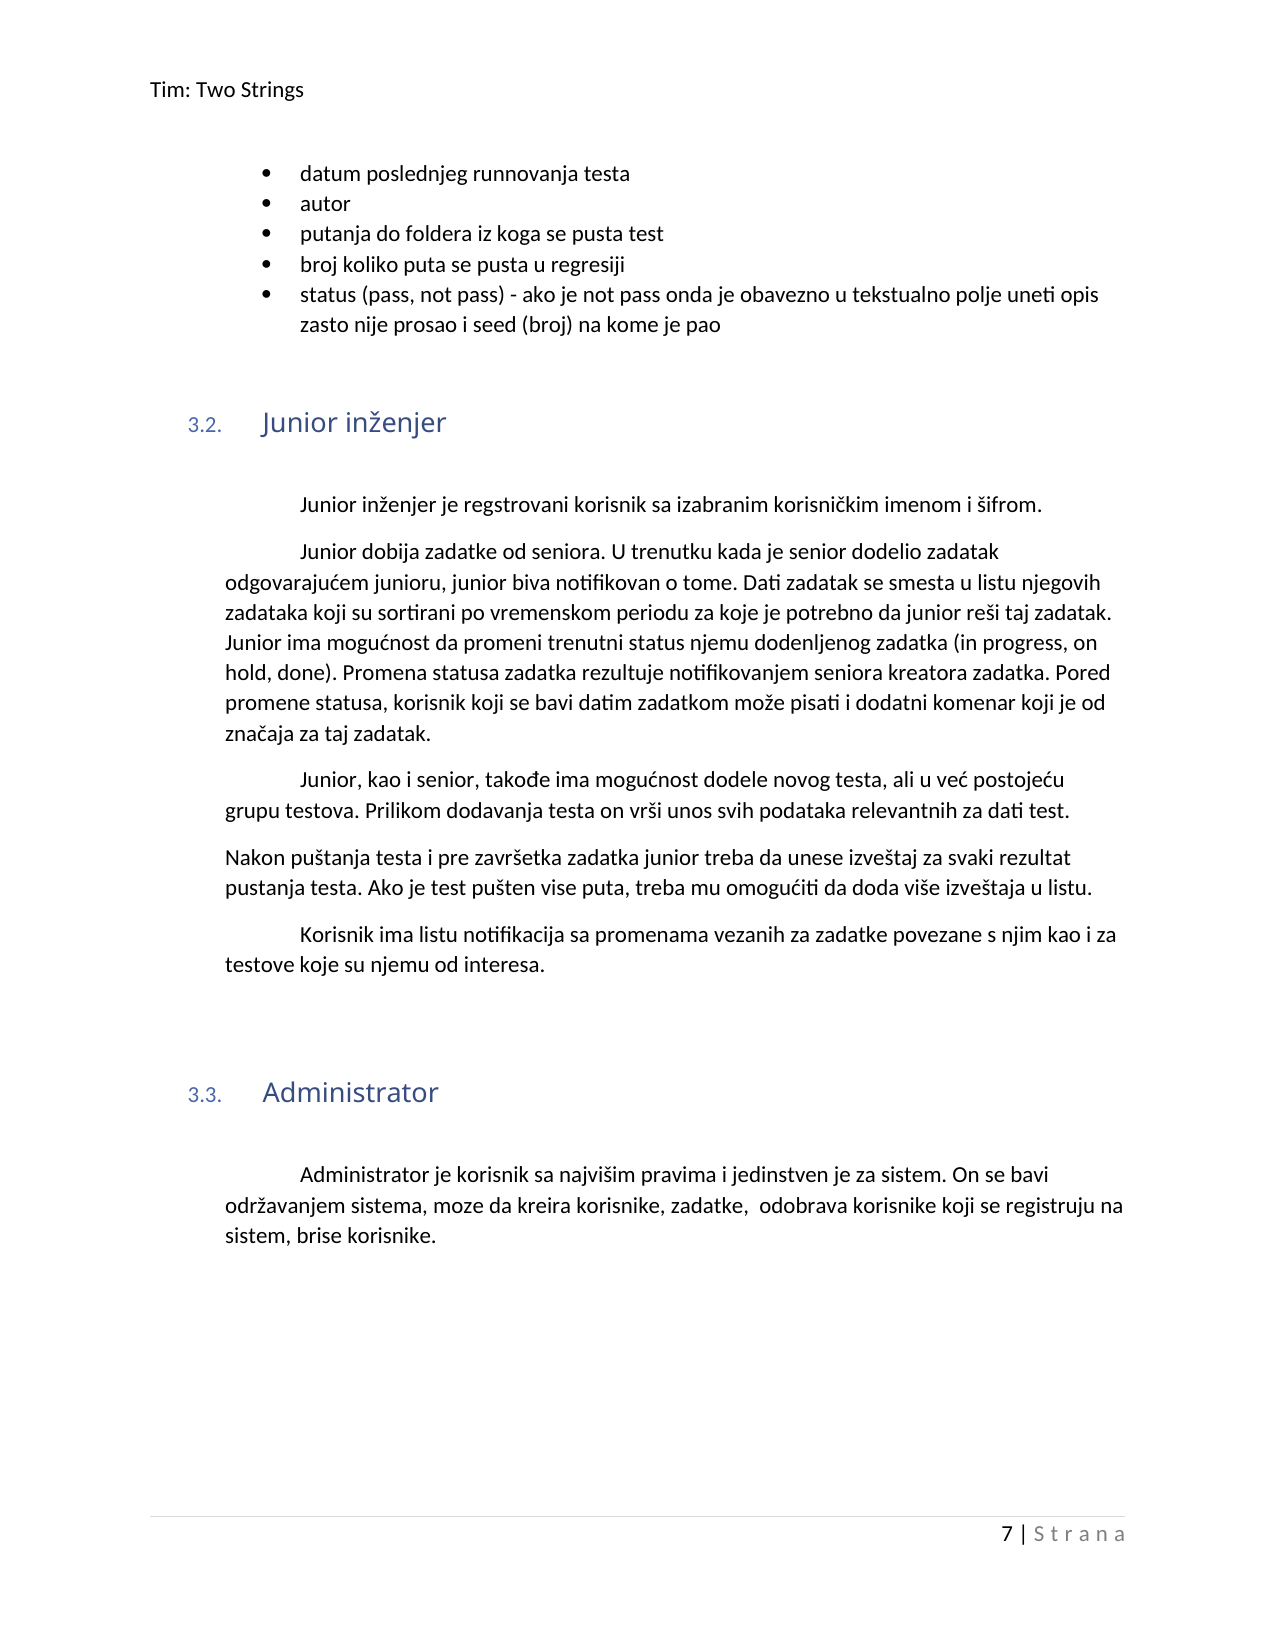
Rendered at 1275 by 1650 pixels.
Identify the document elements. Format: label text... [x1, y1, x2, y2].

subtitle Junior inženjer [187, 404, 1125, 441]
list datum poslednjeg runnovanja testa [262, 159, 1125, 187]
text Administrator je korisnik sa najvišim pravima i jedinstven je za sistem. On se bavi održavanjem sistema, moze da kreira korisnike, zadatke, odobrava korisnike koji se registruju na sistem, brise korisnike. [225, 1161, 1125, 1249]
list putanja do foldera iz koga se pusta test [262, 219, 1125, 247]
text Nakon puštanja testa i pre završetka zadatka junior treba da unese izveštaj za svaki rezultat pustanja testa. Ako je test pušten vise puta, treba mu omogućiti da doda više izveštaja u listu. [225, 843, 1125, 901]
text Korisnik ima listu notifikacija sa promenama vezanih za zadatke povezane s njim kao i za testove koje su njemu od interesa. [225, 920, 1125, 1008]
text Junior dobija zadatke od seniora. U trenutku kada je senior dodelio zadatak odgovarajućem junioru, junior biva notifikovan o tome. Dati zadatak se smesta u listu njegovih zadataka koji su sortirani po vremenskom periodu za koje je potrebno da junior reši taj zadatak. Junior ima mogućnost da promeni trenutni status njemu dodenljenog zadatka (in progress, on hold, done). Promena statusa zadatka rezultuje notifikovanjem seniora kreatora zadatka. Pored promene statusa, korisnik koji se bavi datim zadatkom može pisati i dodatni komenar koji je od značaja za taj zadatak. [225, 537, 1125, 747]
list status (pass, not pass) - ako je not pass onda je obavezno u tekstualno polje uneti opis zasto nije prosao i seed (broj) na kome je pao [262, 280, 1125, 338]
text Junior inženjer je regstrovani korisnik sa izabranim korisničkim imenom i šifrom. [225, 491, 1125, 518]
list broj koliko puta se pusta u regresiji [262, 250, 1125, 278]
subtitle Administrator [187, 1074, 1125, 1111]
list autor [262, 189, 1125, 217]
text Junior, kao i senior, takođe ima mogućnost dodele novog testa, ali u već postojeću grupu testova. Prilikom dodavanja testa on vrši unos svih podataka relevantnih za dati test. [225, 766, 1125, 824]
